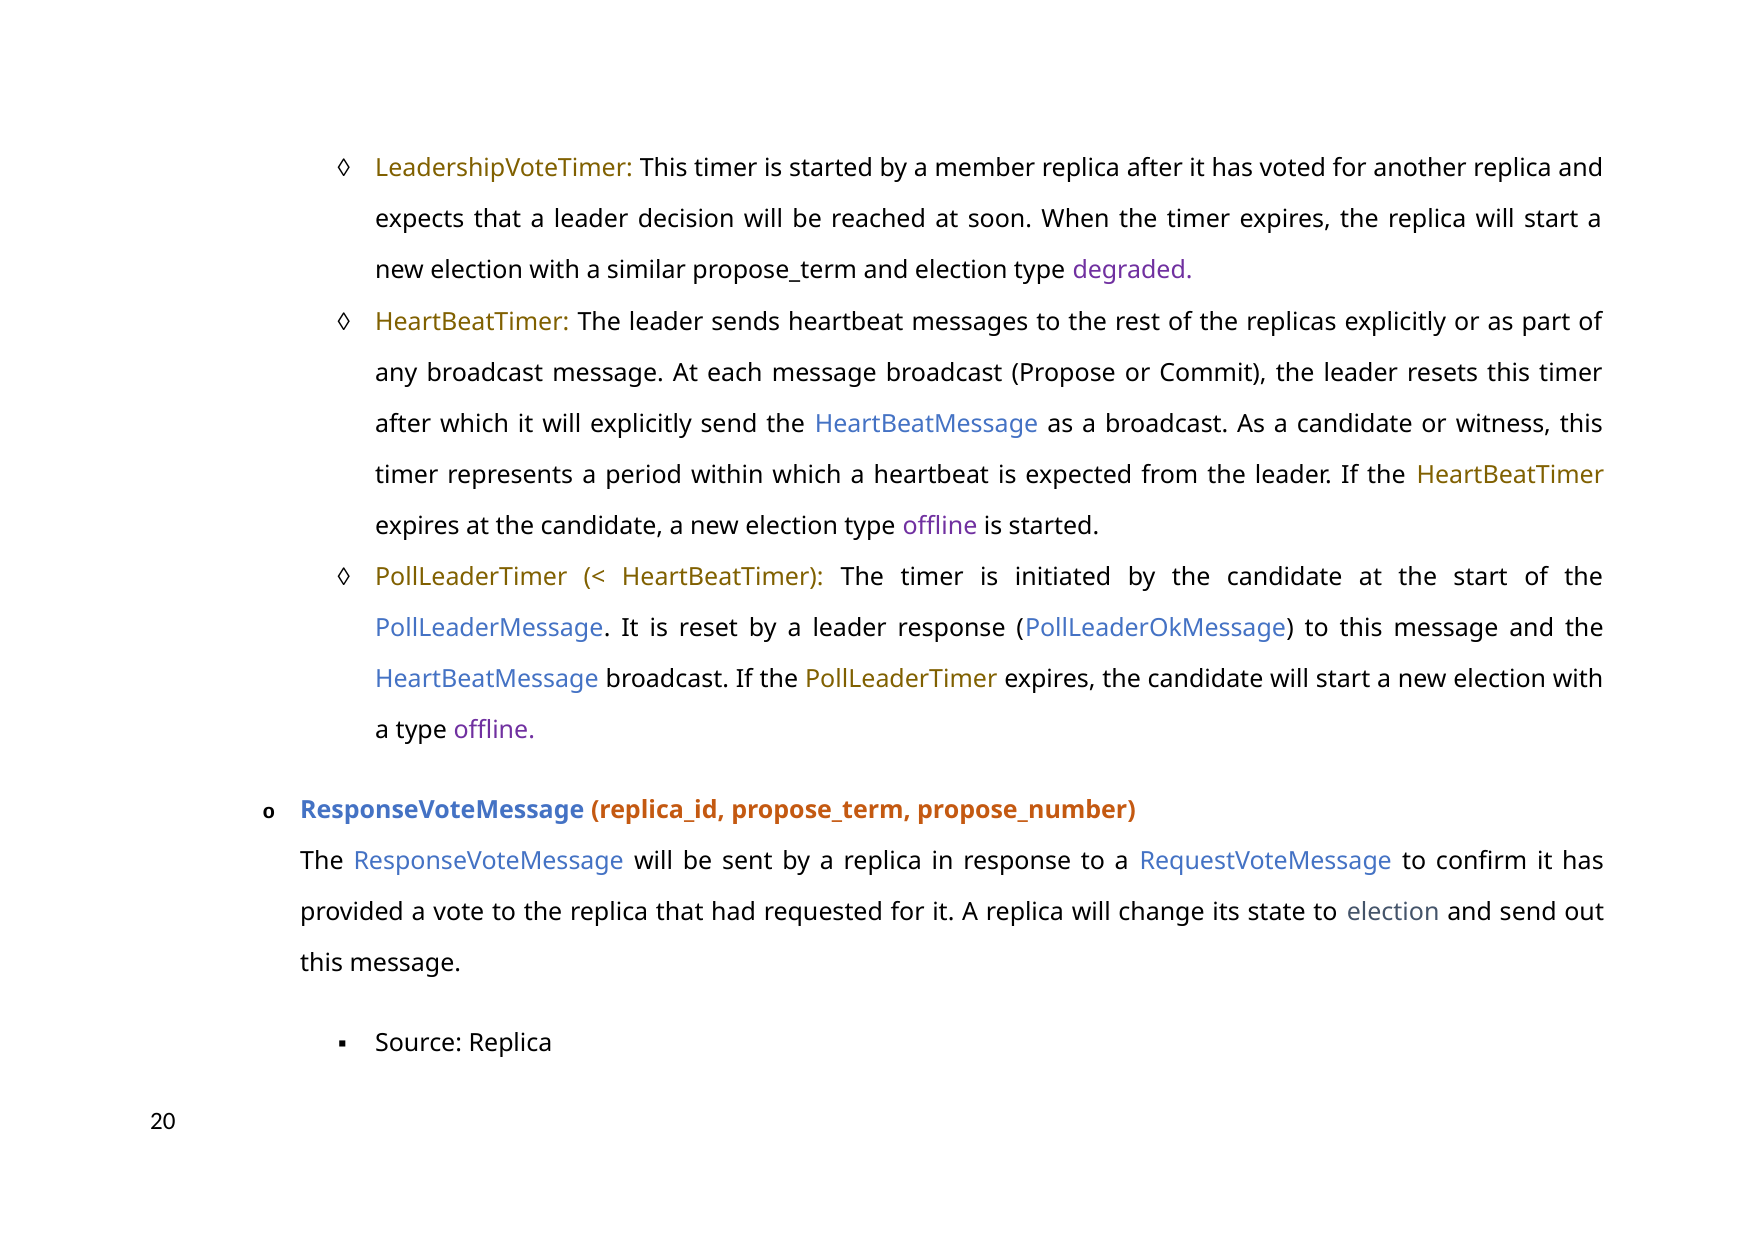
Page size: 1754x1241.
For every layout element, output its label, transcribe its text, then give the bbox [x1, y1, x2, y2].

list Source: Replica [337, 1025, 1604, 1059]
list HeartBeatTimer: The leader sends heartbeat messages to the rest of the replicas explicitly or as part of any broadcast message. At each message broadcast (Propose or Commit), the leader resets this timer after which it will explicitly send the HeartBeatMessage as a broadcast. As a candidate or witness, this timer represents a period within which a heartbeat is expected from the leader. If the HeartBeatTimer expires at the candidate, a new election type offline is started. [337, 303, 1604, 541]
list PollLeaderTimer (< HeartBeatTimer): The timer is initiated by the candidate at the start of the PollLeaderMessage. It is reset by a leader response (PollLeaderOkMessage) to this message and the HeartBeatMessage broadcast. If the PollLeaderTimer expires, the candidate will start a new election with a type offline. [337, 558, 1604, 746]
list LeadershipVoteTimer: This timer is started by a member replica after it has voted for another replica and expects that a leader decision will be reached at soon. When the timer expires, the replica will start a new election with a similar propose_term and election type degraded. [337, 150, 1604, 286]
list ResponseVoteMessage (replica_id, propose_term, propose_number) [262, 792, 1604, 826]
text The ResponseVoteMessage will be sent by a replica in response to a RequestVoteMessage to confirm it has provided a vote to the replica that had requested for it. A replica will change its state to election and send out this message. [300, 843, 1604, 979]
